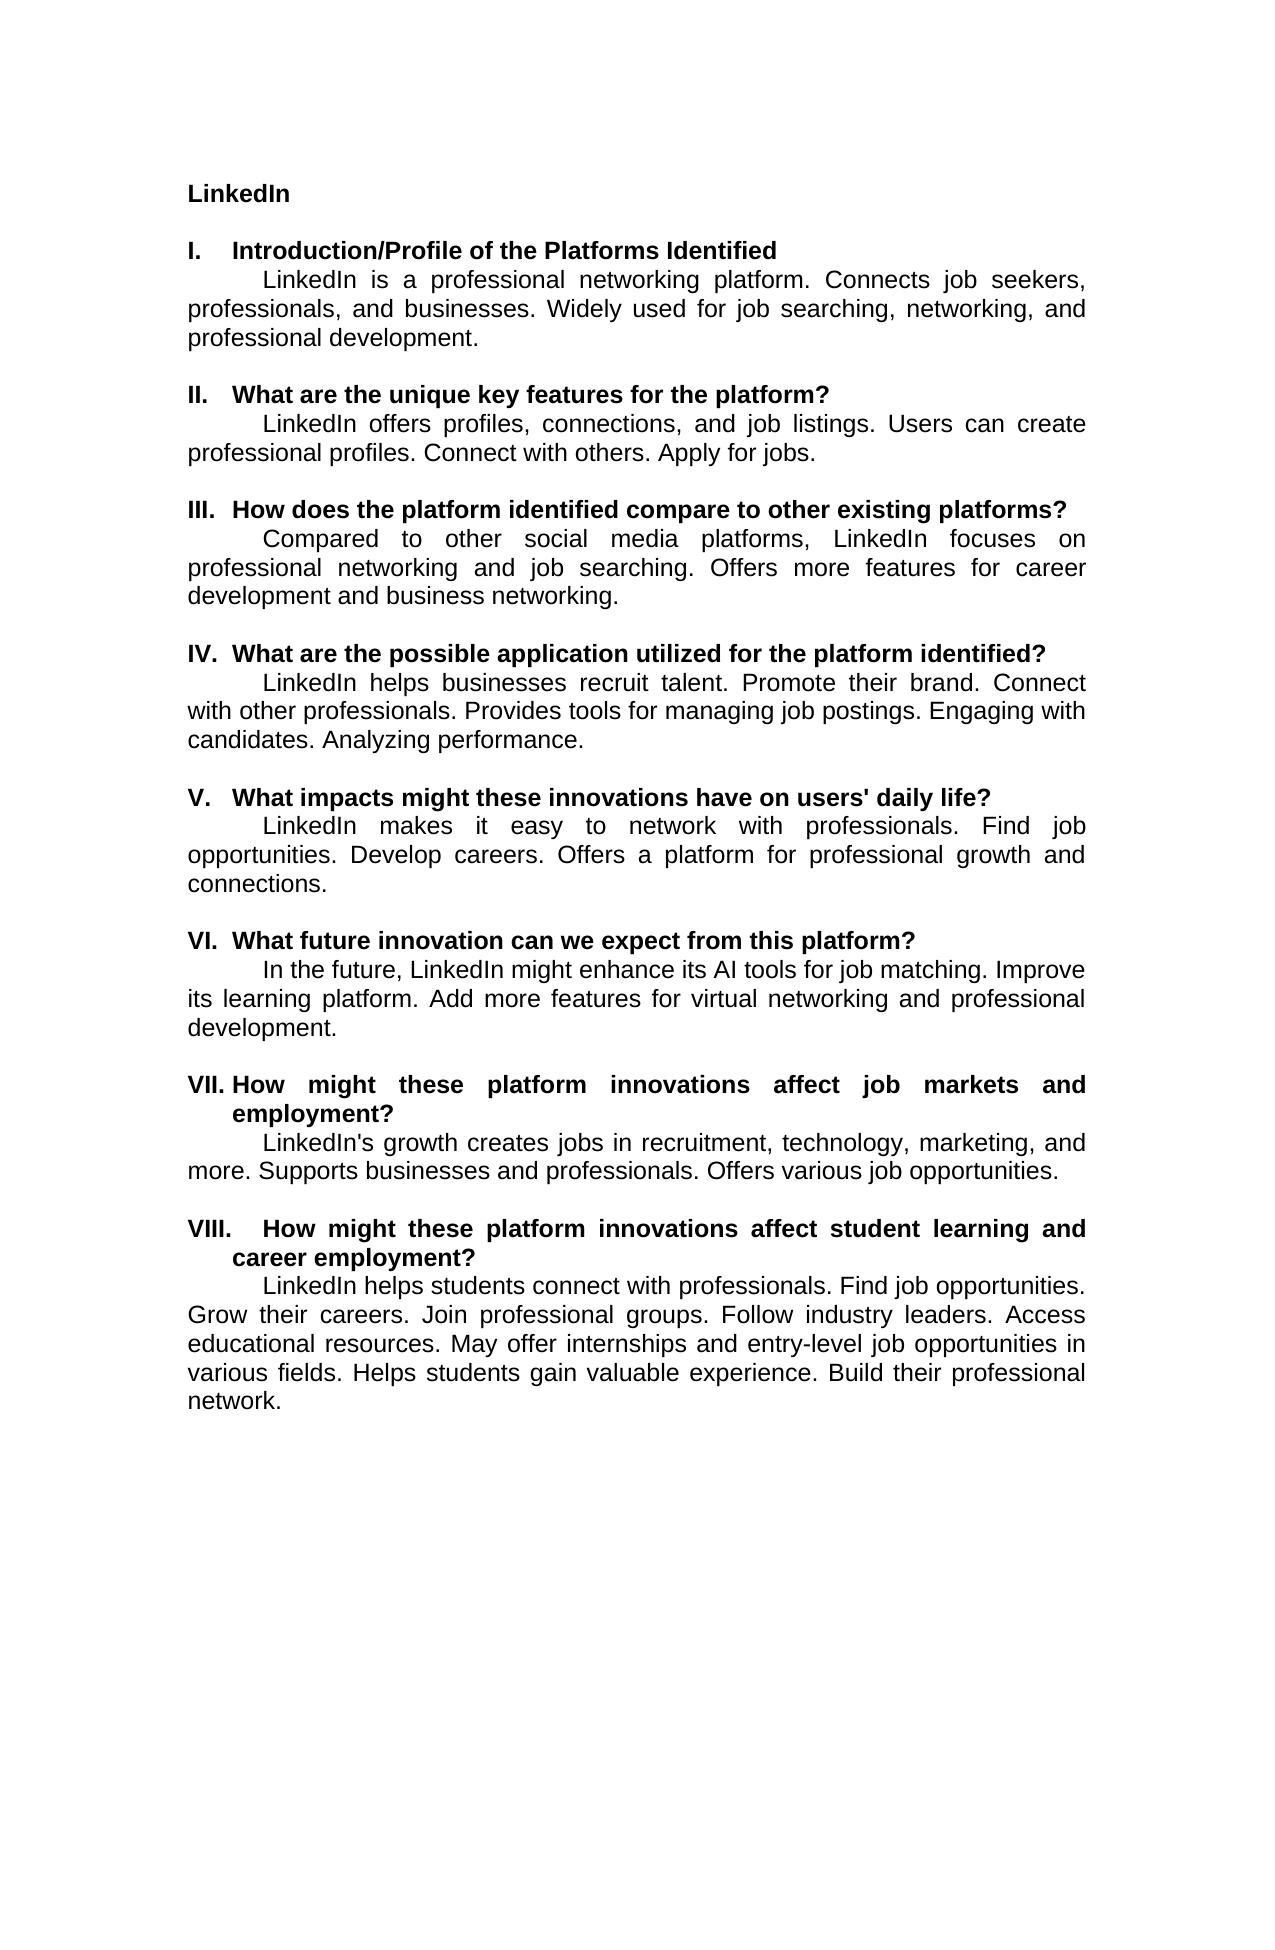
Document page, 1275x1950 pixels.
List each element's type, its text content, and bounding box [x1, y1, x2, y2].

list LinkedIn [187, 179, 1087, 207]
text Compared to other social media platforms, LinkedIn focuses on professional networking and job searching. Offers more features for career development and business networking. [187, 524, 1087, 610]
text LinkedIn's growth creates jobs in recruitment, technology, marketing, and more. Supports businesses and professionals. Offers various job opportunities. [187, 1127, 1087, 1185]
text LinkedIn is a professional networking platform. Connects job seekers, professionals, and businesses. Widely used for job searching, networking, and professional development. [187, 265, 1087, 351]
text LinkedIn makes it easy to network with professionals. Find job opportunities. Develop careers. Offers a platform for professional growth and connections. [187, 811, 1087, 897]
list How does the platform identified compare to other existing platforms? [187, 495, 1087, 524]
list What impacts might these innovations have on users' daily life? [187, 782, 1087, 811]
text LinkedIn helps students connect with professionals. Find job opportunities. Grow their careers. Join professional groups. Follow industry leaders. Access educational resources. May offer internships and entry-level job opportunities in various fields. Helps students gain valuable experience. Build their professional network. [187, 1271, 1087, 1415]
list What future innovation can we expect from this platform? [187, 926, 1087, 955]
list What are the possible application utilized for the platform identified? [187, 639, 1087, 667]
list How might these platform innovations affect student learning and career employment? [187, 1214, 1087, 1271]
text LinkedIn helps businesses recruit talent. Promote their brand. Connect with other professionals. Provides tools for managing job postings. Engaging with candidates. Analyzing performance. [187, 667, 1087, 754]
list How might these platform innovations affect job markets and employment? [187, 1070, 1087, 1127]
text LinkedIn offers profiles, connections, and job listings. Users can create professional profiles. Connect with others. Apply for jobs. [187, 409, 1087, 466]
list What are the unique key features for the platform? [187, 380, 1087, 409]
text In the future, LinkedIn might enhance its AI tools for job matching. Improve its learning platform. Add more features for virtual networking and professional development. [187, 955, 1087, 1041]
list Introduction/Profile of the Platforms Identified [187, 236, 1087, 265]
